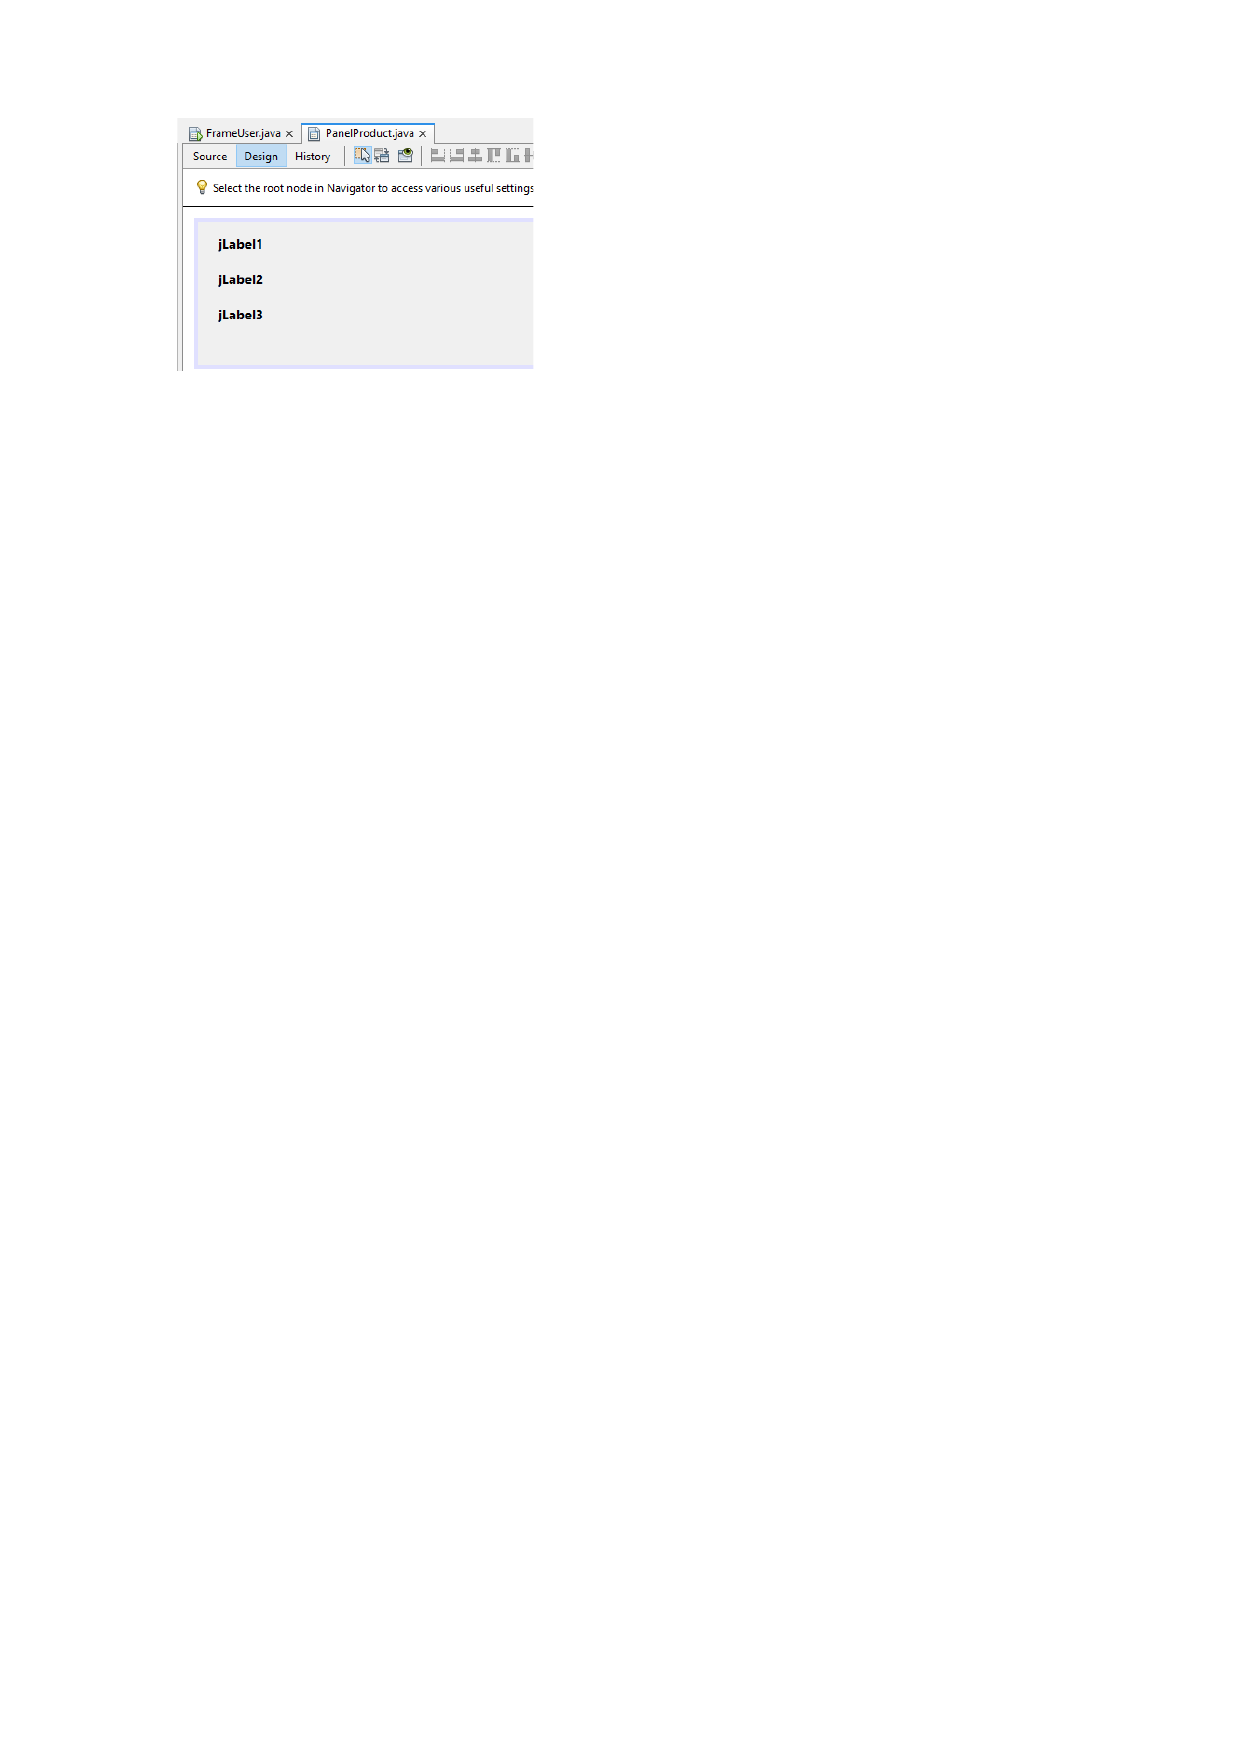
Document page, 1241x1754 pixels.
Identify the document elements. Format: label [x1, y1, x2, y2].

picture [177, 118, 534, 371]
